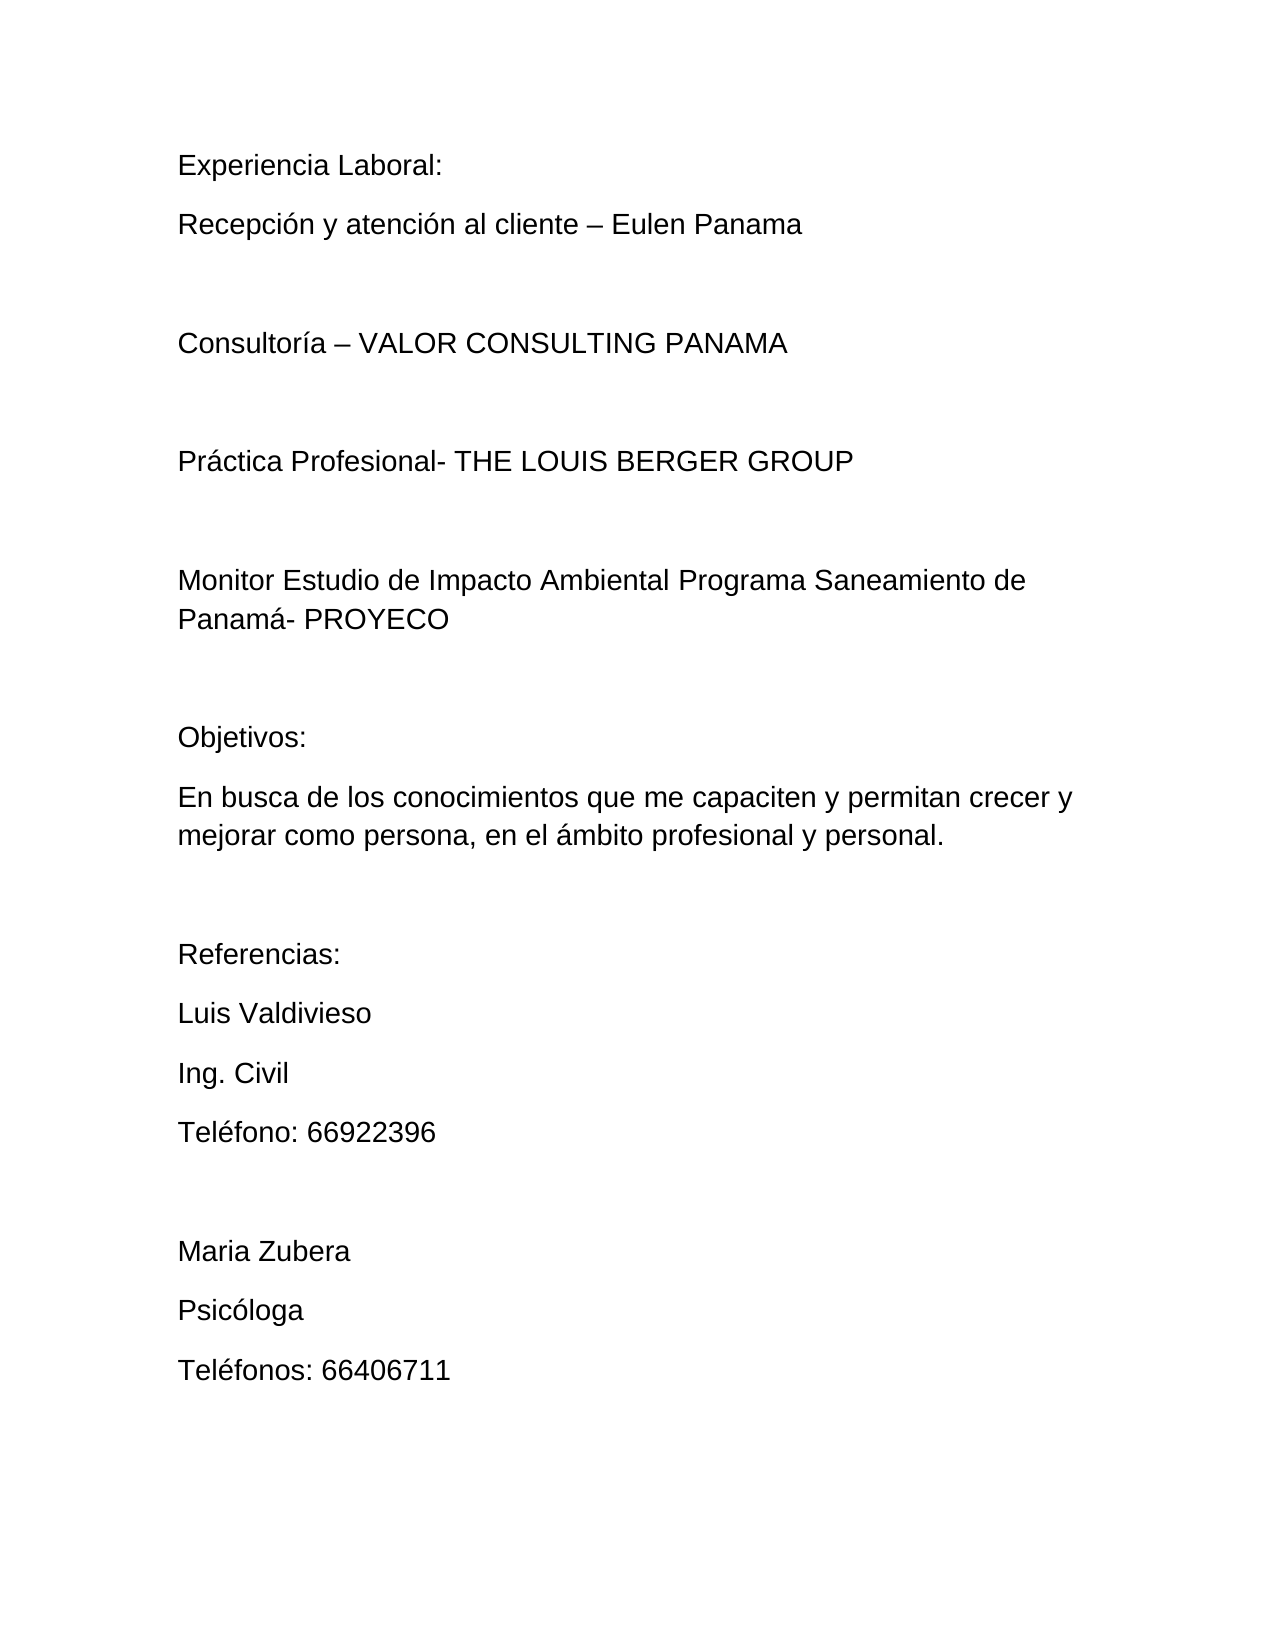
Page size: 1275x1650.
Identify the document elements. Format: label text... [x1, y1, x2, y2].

text Referencias: [177, 937, 1098, 971]
text Teléfono: 66922396 [177, 1115, 1098, 1149]
text En busca de los conocimientos que me capaciten y permitan crecer y mejorar como persona, en el ámbito profesional y personal. [177, 780, 1098, 852]
text Monitor Estudio de Impacto Ambiental Programa Saneamiento de Panamá- PROYECO [177, 563, 1098, 635]
text Práctica Profesional- THE LOUIS BERGER GROUP [177, 444, 1098, 478]
text Luis Valdivieso [177, 997, 1098, 1030]
text Objetivos: [177, 721, 1098, 754]
text Experiencia Laboral: [177, 148, 1098, 181]
text Consultoría – VALOR CONSULTING PANAMA [177, 326, 1098, 359]
text Psicóloga [177, 1293, 1098, 1327]
text Maria Zubera [177, 1234, 1098, 1268]
text Teléfonos: 66406711 [177, 1353, 1098, 1386]
text Recepción y atención al cliente – Eulen Panama [177, 207, 1098, 241]
text Ing. Civil [177, 1056, 1098, 1089]
